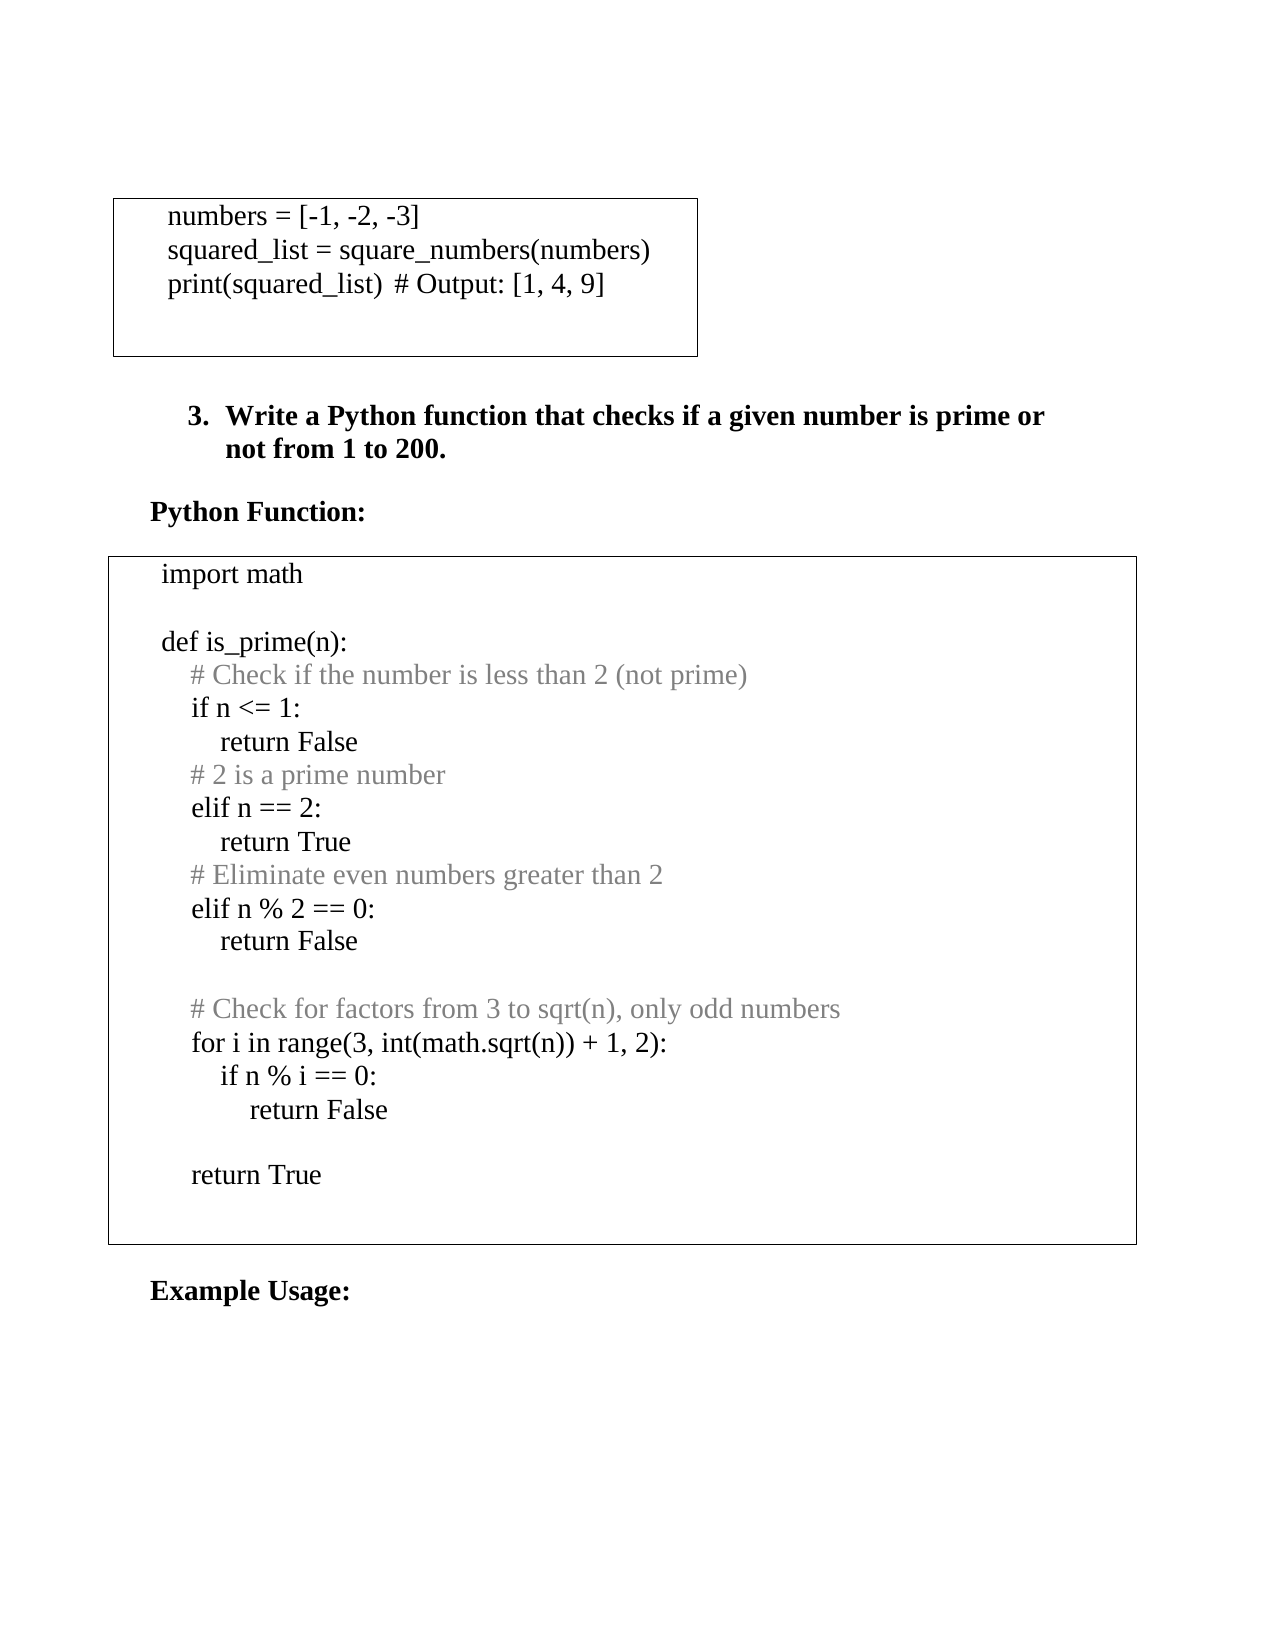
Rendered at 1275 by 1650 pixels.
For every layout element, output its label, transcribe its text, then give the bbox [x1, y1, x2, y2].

text Python Function: [150, 494, 1237, 527]
text Example Usage: [150, 582, 1237, 1307]
list Write a Python function that checks if a given number is prime or not from 1 to 200. [187, 398, 1091, 465]
